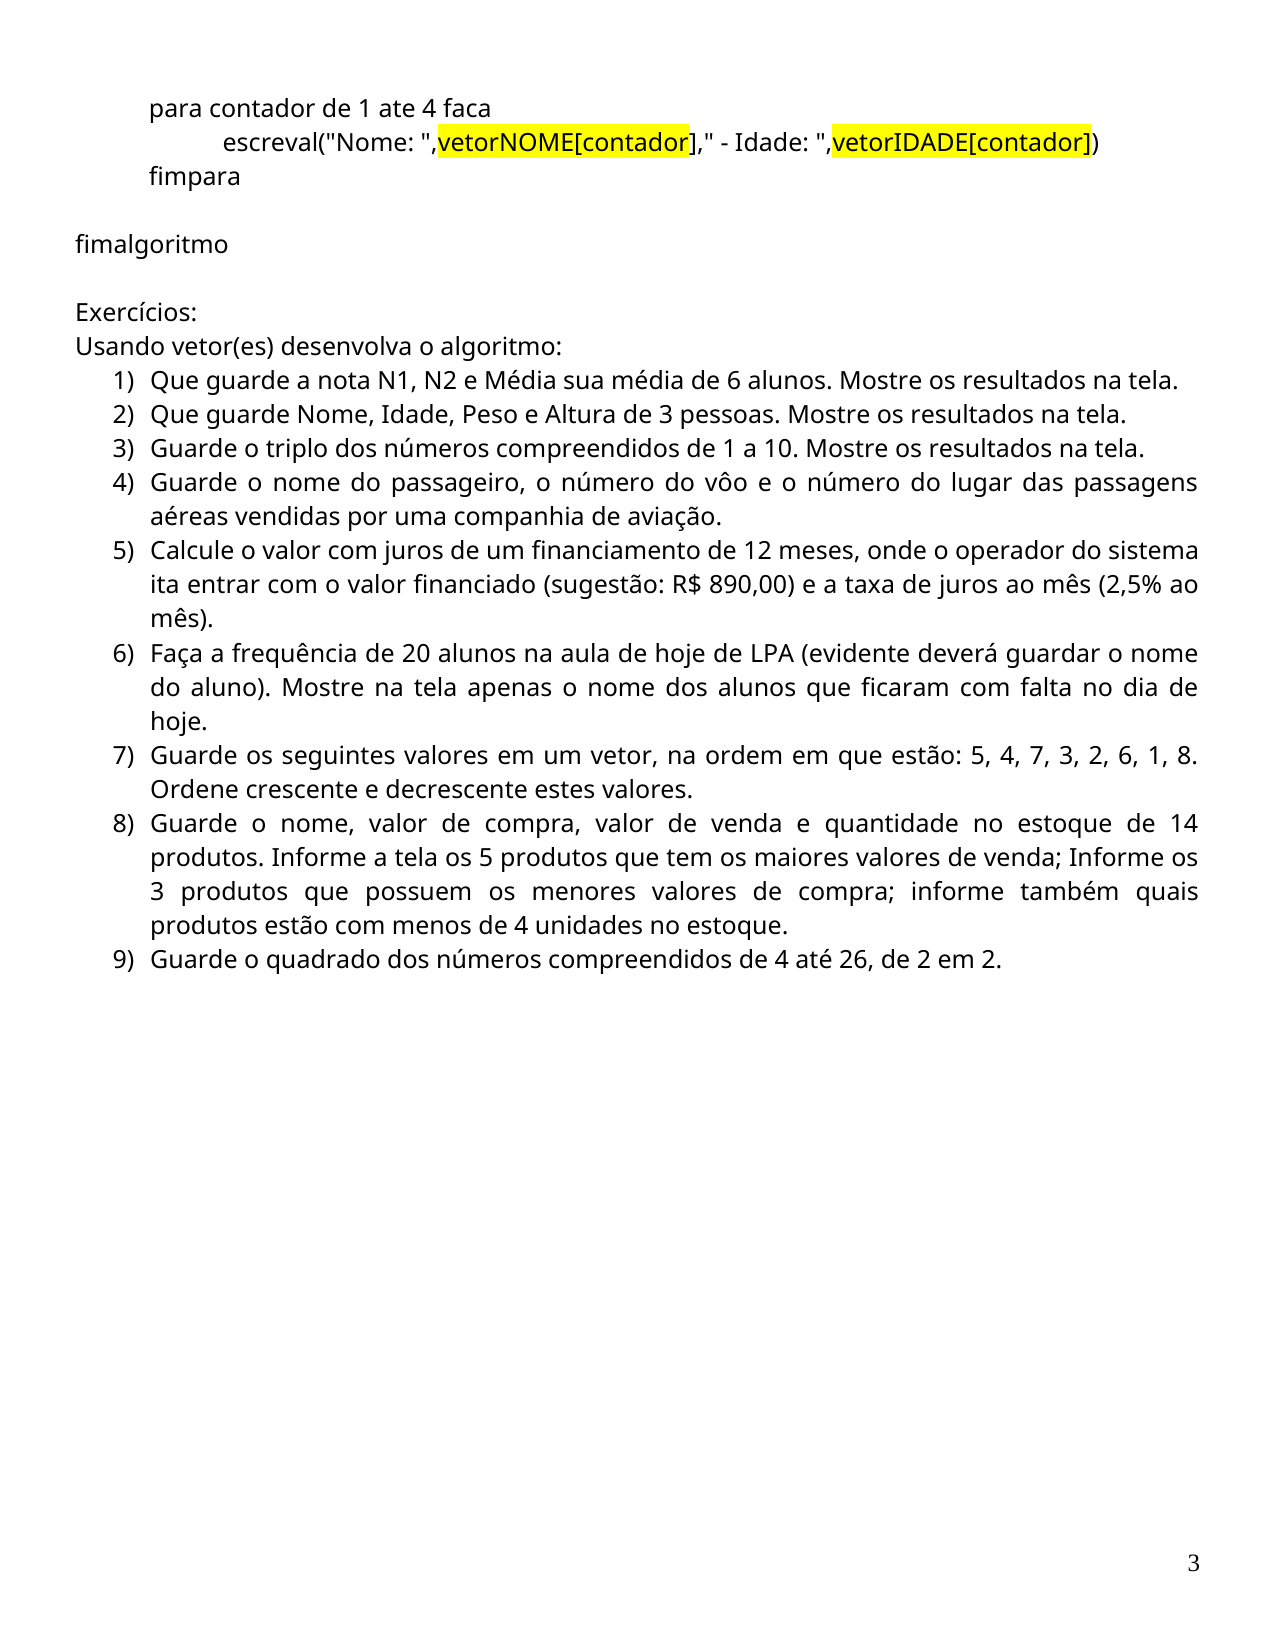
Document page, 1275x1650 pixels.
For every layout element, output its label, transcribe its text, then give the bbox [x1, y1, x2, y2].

list Calcule o valor com juros de um financiamento de 12 meses, onde o operador do sistema ita entrar com o valor financiado (sugestão: R$ 890,00) e a taxa de juros ao mês (2,5% ao mês). [112, 533, 1200, 635]
list Guarde os seguintes valores em um vetor, na ordem em que estão: 5, 4, 7, 3, 2, 6, 1, 8. Ordene crescente e decrescente estes valores. [112, 737, 1200, 806]
list Guarde o nome, valor de compra, valor de venda e quantidade no estoque de 14 produtos. Informe a tela os 5 produtos que tem os maiores valores de venda; Informe os 3 produtos que possuem os menores valores de compra; informe também quais produtos estão com menos de 4 unidades no estoque. [112, 806, 1200, 942]
text Exercícios: [75, 294, 1200, 329]
text escreval("Nome: ",vetorNOME[contador]," - Idade: ",vetorIDADE[contador]) [689, 124, 832, 158]
list Guarde o nome do passageiro, o número do vôo e o número do lugar das passagens aéreas vendidas por uma companhia de aviação. [112, 465, 1200, 533]
list Que guarde Nome, Idade, Peso e Altura de 3 pessoas. Mostre os resultados na tela. [112, 397, 1200, 431]
list Guarde o triplo dos números compreendidos de 1 a 10. Mostre os resultados na tela. [112, 431, 1200, 465]
list Guarde o quadrado dos números compreendidos de 4 até 26, de 2 em 2. [112, 942, 1200, 976]
text Usando vetor(es) desenvolva o algoritmo: [75, 329, 1200, 363]
text fimalgoritmo [75, 226, 1200, 261]
text escreval("Nome: ",vetorNOME[contador]," - Idade: ",vetorIDADE[contador]) [75, 124, 438, 158]
list Que guarde a nota N1, N2 e Média sua média de 6 alunos. Mostre os resultados na tela. [112, 363, 1200, 397]
text para contador de 1 ate 4 faca [75, 90, 1200, 124]
list Faça a frequência de 20 alunos na aula de hoje de LPA (evidente deverá guardar o nome do aluno). Mostre na tela apenas o nome dos alunos que ficaram com falta no dia de hoje. [112, 635, 1200, 737]
text fimpara [75, 158, 1200, 192]
